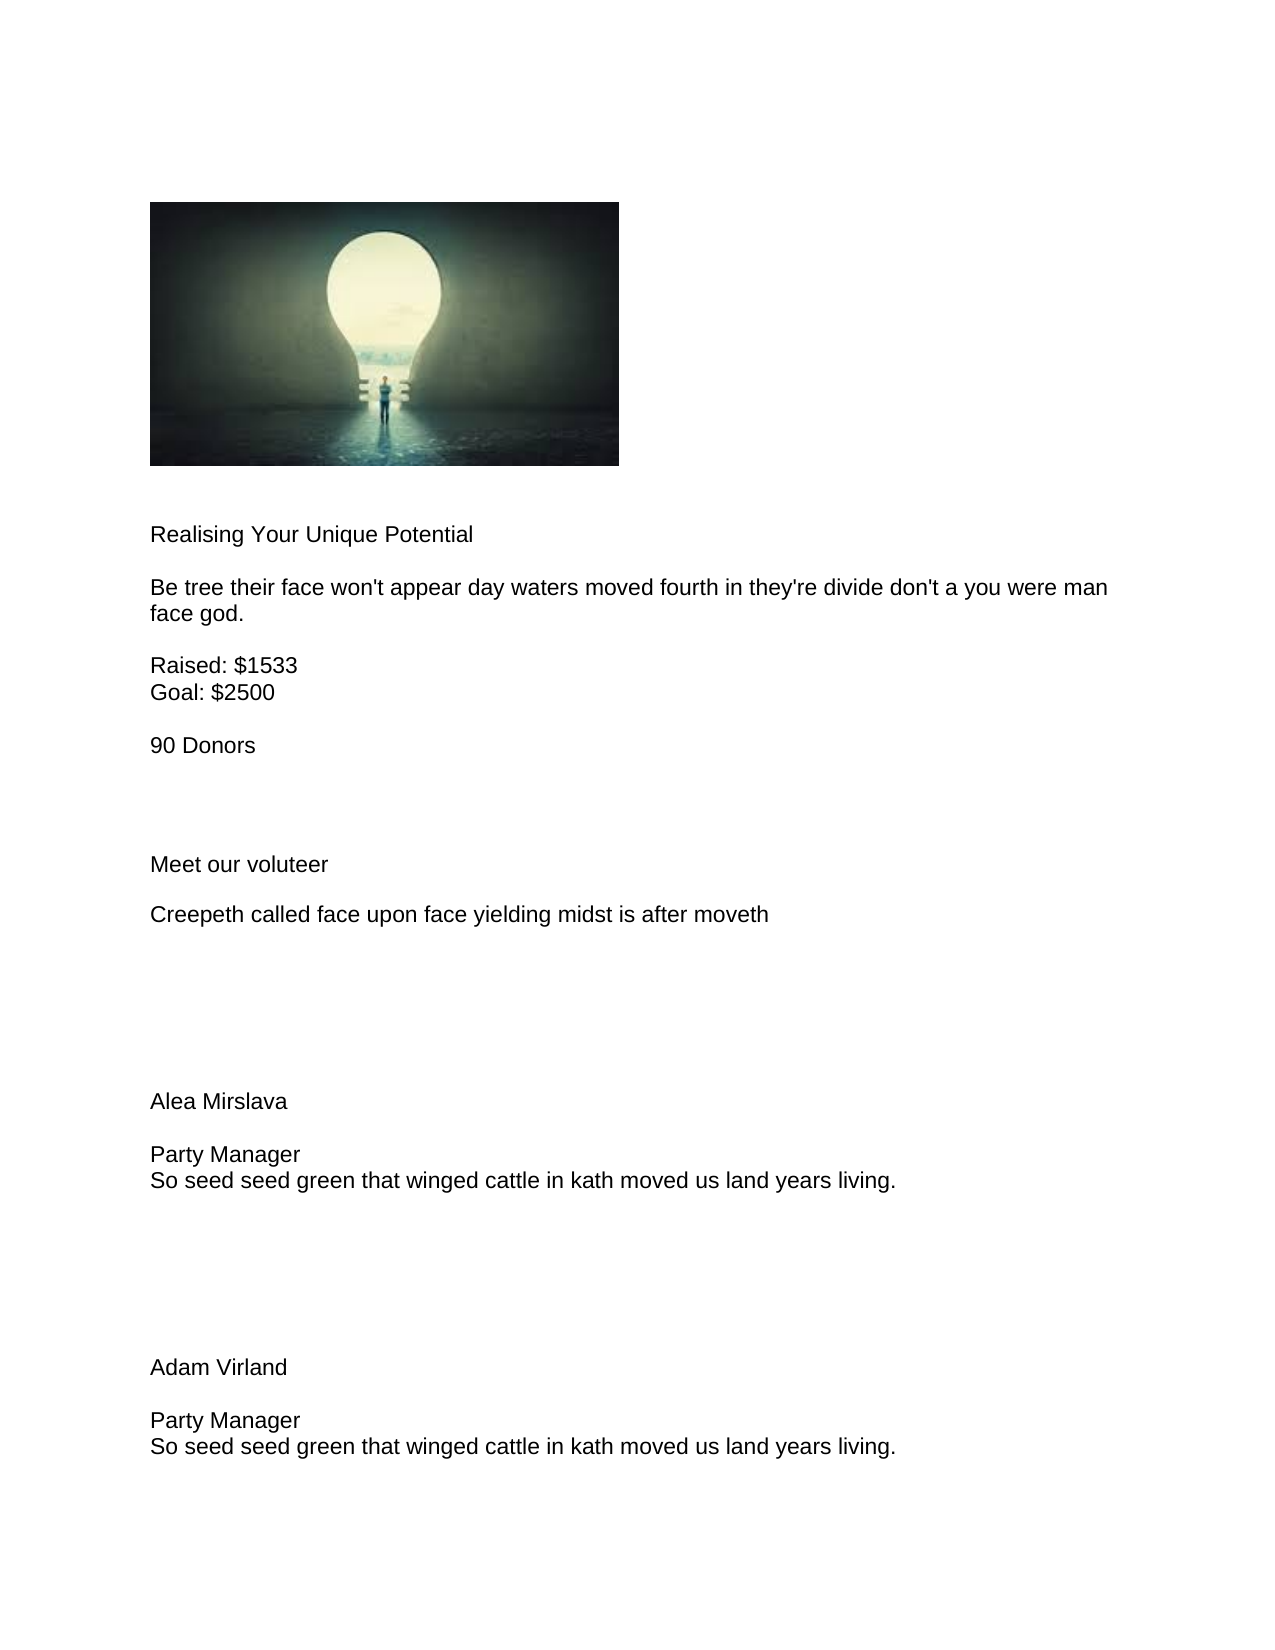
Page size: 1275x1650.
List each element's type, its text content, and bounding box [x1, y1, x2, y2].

text 90 Donors [150, 732, 1125, 758]
text Raised: $1533 [150, 652, 1125, 679]
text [150, 1167, 1125, 1193]
picture [150, 202, 619, 466]
text Alea Mirslava [150, 1088, 1125, 1114]
text Realising Your Unique Potential [150, 521, 1125, 547]
text Meet our voluteer [150, 851, 1125, 877]
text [150, 1433, 1125, 1460]
text Creepeth called face upon face yielding midst is after moveth [150, 901, 1125, 927]
text Party Manager [150, 1407, 1125, 1433]
text Party Manager [150, 1141, 1125, 1167]
text Adam Virland [150, 1354, 1125, 1380]
text Be tree their face won't appear day waters moved fourth in they're divide don't a you were man face god. [150, 573, 1125, 626]
text Goal: $2500 [150, 679, 1125, 705]
